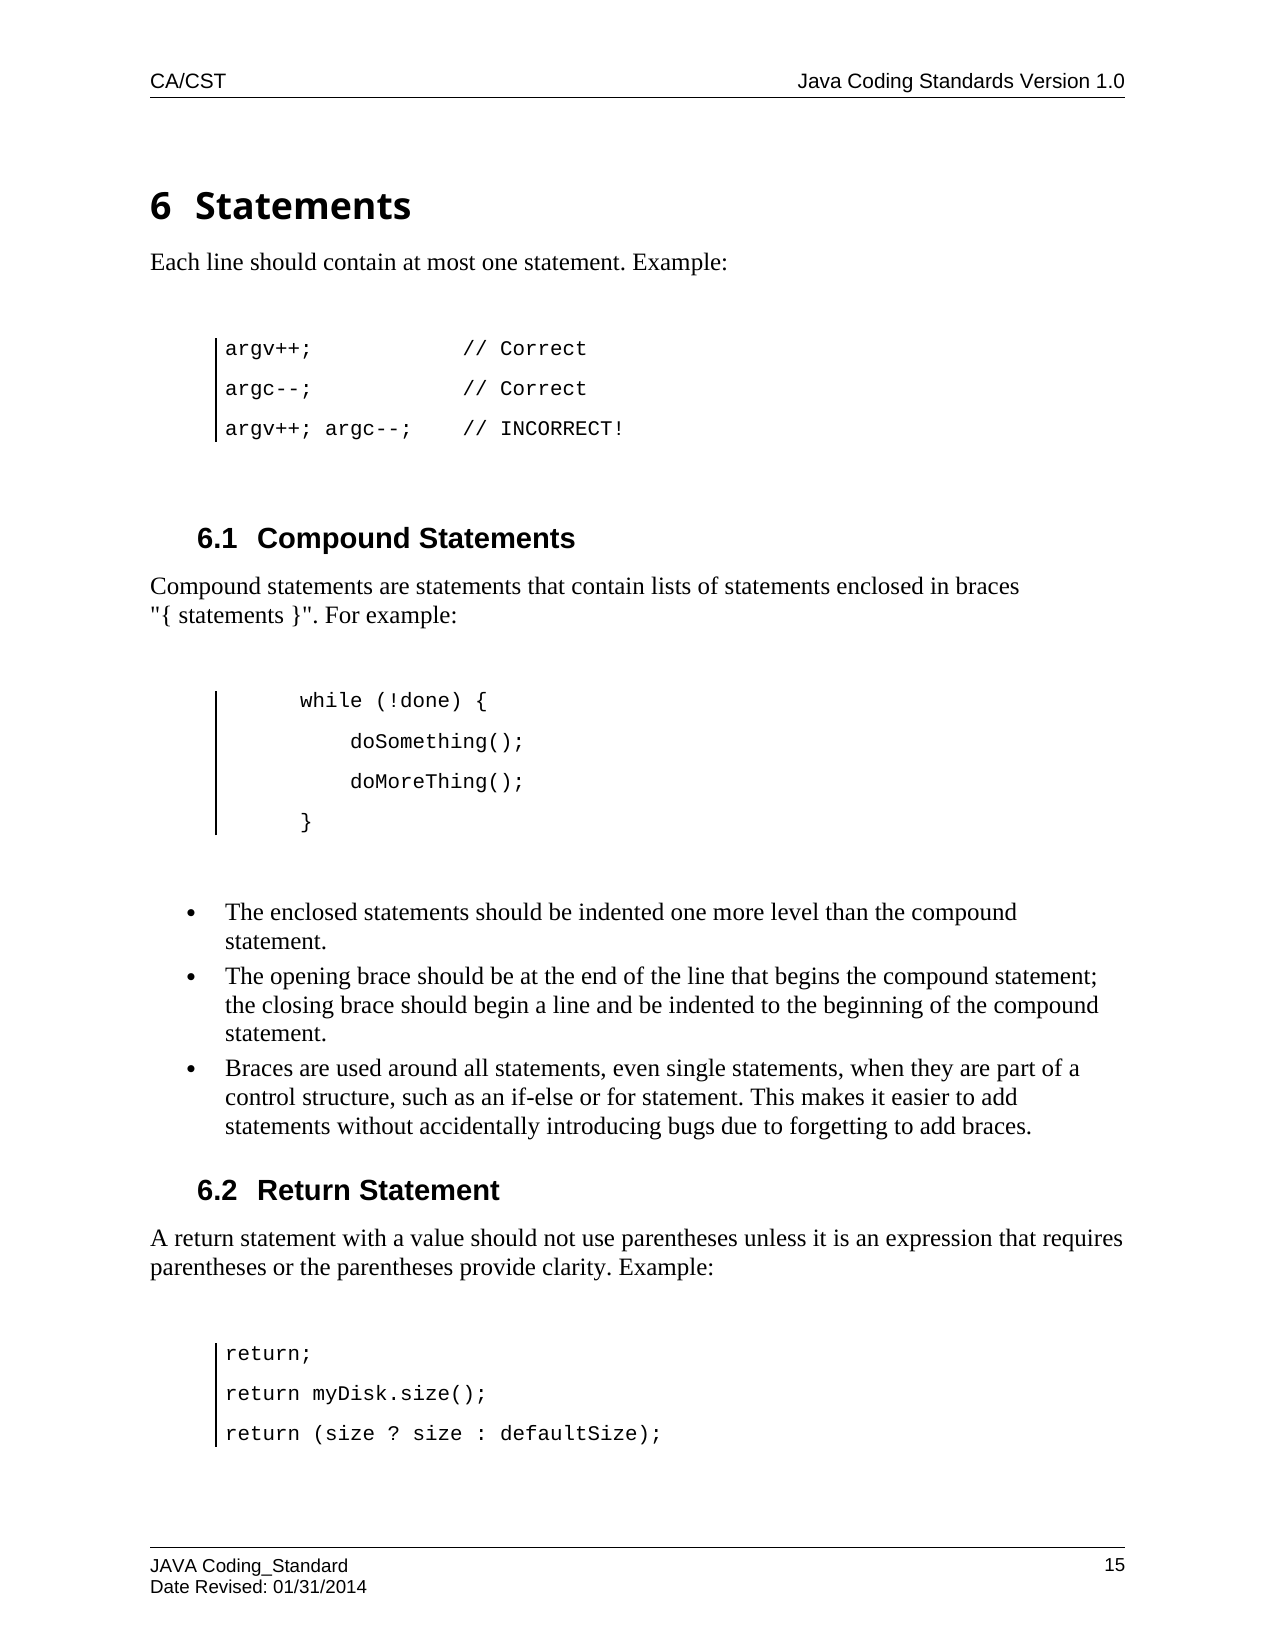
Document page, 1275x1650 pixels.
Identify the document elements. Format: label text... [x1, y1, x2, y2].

text Each line should contain at most one statement. Example: [150, 247, 1125, 276]
list } [217, 811, 1125, 835]
text A return statement with a value should not use parentheses unless it is an expression that requires parentheses or the parentheses provide clarity. Example: [150, 1223, 1125, 1281]
text Braces are used around all statements, even single statements, when they are part of a control structure, such as an if-else or for statement. This makes it easier to add statements without accidentally introducing bugs due to forgetting to add braces. [187, 1053, 1125, 1140]
subtitle Return Statement [197, 1173, 1125, 1207]
list return; [217, 1343, 1125, 1366]
list doSomething(); [217, 731, 1125, 754]
list while (!done) { [217, 691, 1125, 714]
subtitle Compound Statements [197, 521, 1125, 554]
list argc--; // Correct [217, 378, 1125, 402]
subtitle Statements [150, 179, 1125, 230]
text The opening brace should be at the end of the line that begins the compound statement; the closing brace should begin a line and be indented to the beginning of the compound statement. [187, 961, 1125, 1047]
list argv++; // Correct [217, 338, 1125, 361]
list argv++; argc--; // INCORRECT! [217, 418, 1125, 442]
list return myDisk.size(); [217, 1383, 1125, 1407]
list doMoreThing(); [217, 771, 1125, 795]
list return (size ? size : defaultSize); [217, 1423, 1125, 1447]
text The enclosed statements should be indented one more level than the compound statement. [187, 897, 1125, 955]
text Compound statements are statements that contain lists of statements enclosed in braces "{ statements }". For example: [150, 571, 1125, 628]
